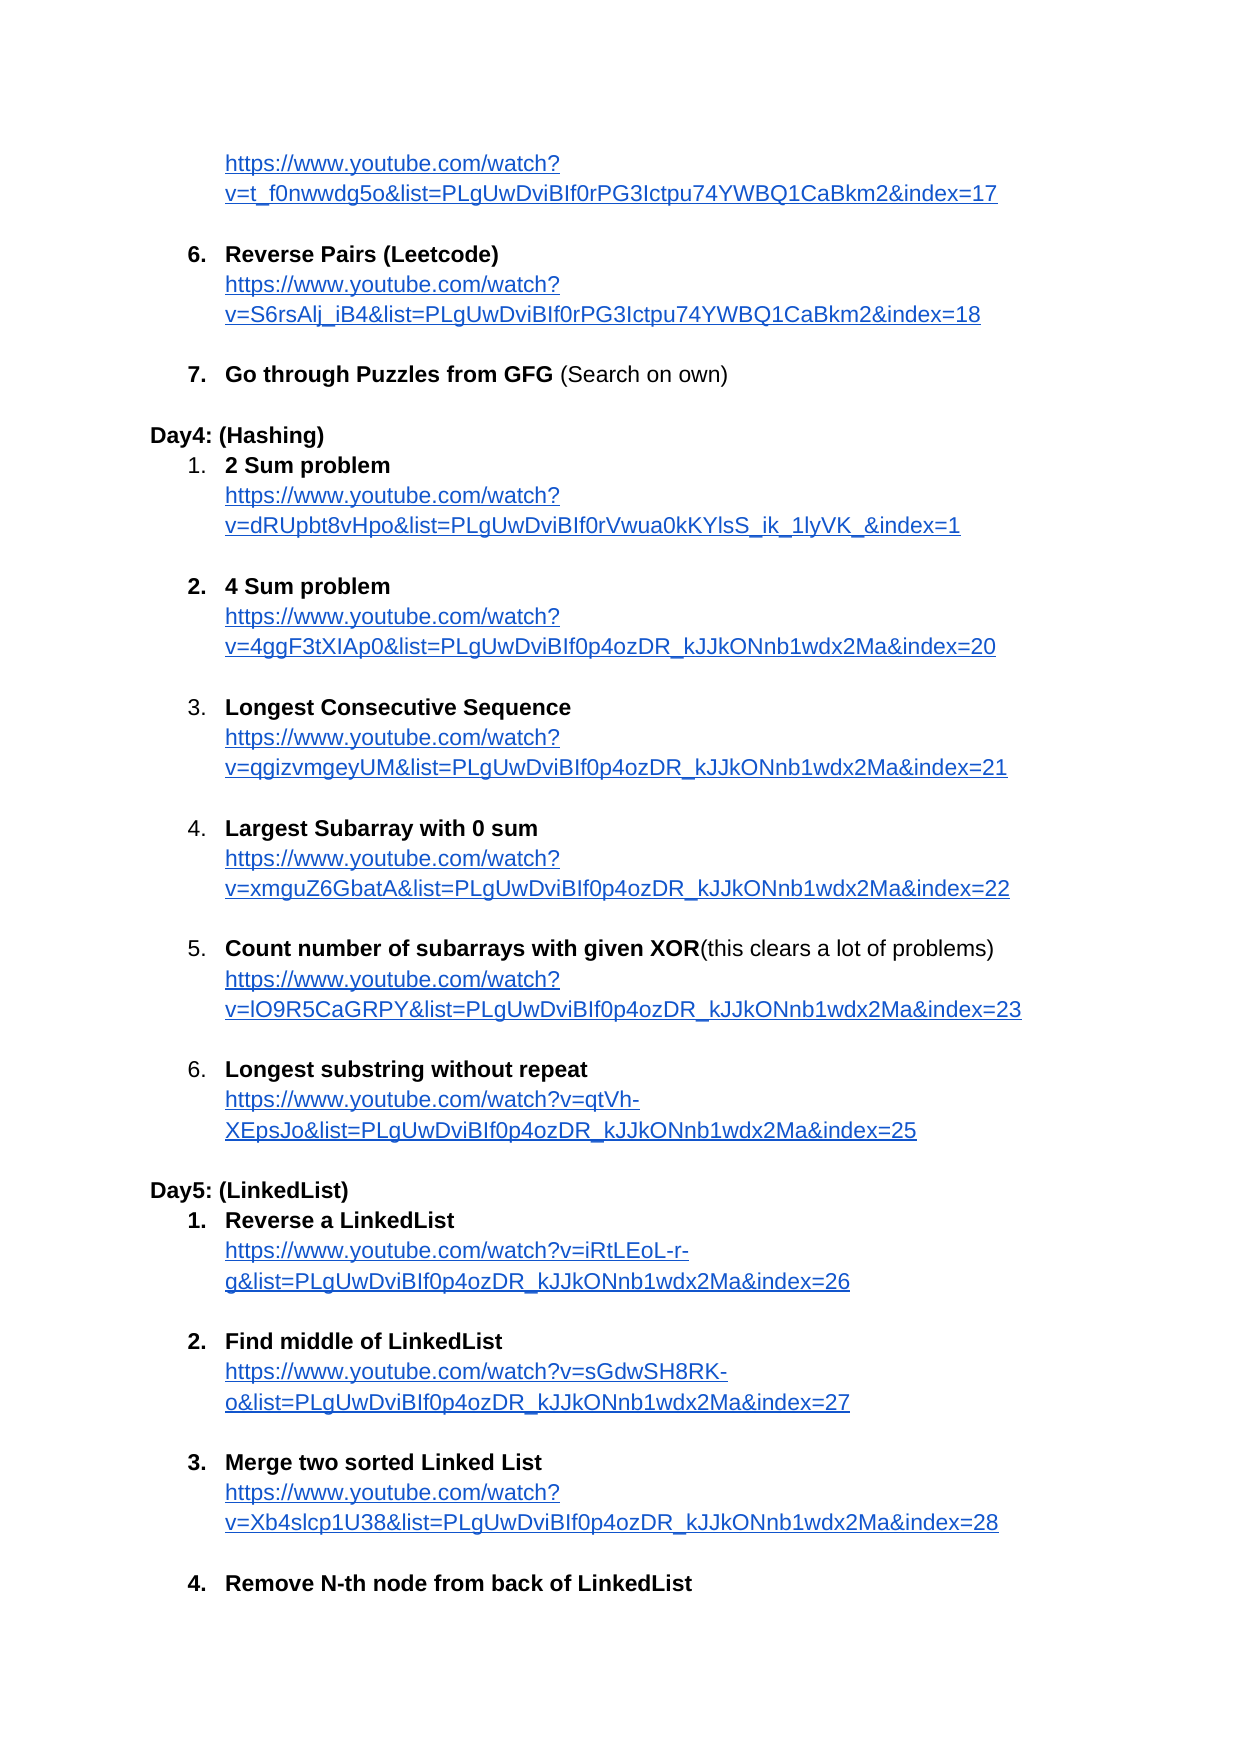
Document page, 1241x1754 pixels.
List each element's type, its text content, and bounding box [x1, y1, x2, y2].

list Largest Subarray with 0 sum [187, 814, 1090, 841]
list Reverse Pairs (Leetcode) [187, 241, 1090, 267]
list Go through Puzzles from GFG (Search on own) [187, 361, 1090, 388]
list 4 Sum problem [187, 573, 1090, 599]
text https://www.youtube.com/watch?v=S6rsAlj_iB4&list=PLgUwDviBIf0rPG3Ictpu74YWBQ1CaBkm2&index=18 [225, 271, 1090, 327]
list Count number of subarrays with given XOR(this clears a lot of problems) [187, 935, 1090, 962]
text https://www.youtube.com/watch?v=dRUpbt8vHpo&list=PLgUwDviBIf0rVwua0kKYlsS_ik_1lyVK_&index=1 [225, 482, 1090, 539]
list Merge two sorted Linked List [187, 1449, 1090, 1475]
text https://www.youtube.com/watch?v=4ggF3tXIAp0&list=PLgUwDviBIf0p4ozDR_kJJkONnb1wdx2Ma&index=20 [225, 603, 1090, 660]
list Remove N-th node from back of LinkedList [187, 1570, 1090, 1596]
text https://www.youtube.com/watch?v=iRtLEoL-r-g&list=PLgUwDviBIf0p4ozDR_kJJkONnb1wdx2Ma&index=26 [225, 1237, 1090, 1294]
list Find middle of LinkedList https://www.youtube.com/watch?v=sGdwSH8RK-o&list=PLgUwDviBIf0p4ozDR_kJJkONnb1wdx2Ma&index=27 [187, 1328, 1090, 1415]
text https://www.youtube.com/watch?v=qtVh-XEpsJo&list=PLgUwDviBIf0p4ozDR_kJJkONnb1wdx2Ma&index=25 [225, 1086, 1090, 1143]
text https://www.youtube.com/watch?v=xmguZ6GbatA&list=PLgUwDviBIf0p4ozDR_kJJkONnb1wdx2Ma&index=22 [225, 845, 1090, 901]
text https://www.youtube.com/watch?v=lO9R5CaGRPY&list=PLgUwDviBIf0p4ozDR_kJJkONnb1wdx2Ma&index=23 [225, 966, 1090, 1022]
text https://www.youtube.com/watch?v=Xb4slcp1U38&list=PLgUwDviBIf0p4ozDR_kJJkONnb1wdx2Ma&index=28 [225, 1479, 1090, 1536]
list Longest Consecutive Sequence https://www.youtube.com/watch?v=qgizvmgeyUM&list=PLgUwDviBIf0p4ozDR_kJJkONnb1wdx2Ma&index=21 [187, 694, 1090, 781]
text https://www.youtube.com/watch?v=t_f0nwwdg5o&list=PLgUwDviBIf0rPG3Ictpu74YWBQ1CaBkm2&index=17 [225, 150, 1090, 207]
list Longest substring without repeat [187, 1056, 1090, 1083]
list 2 Sum problem [187, 452, 1090, 478]
text Day5: (LinkedList) [150, 1177, 1090, 1203]
list Reverse a LinkedList [187, 1207, 1090, 1234]
text Day4: (Hashing) [150, 422, 1090, 448]
